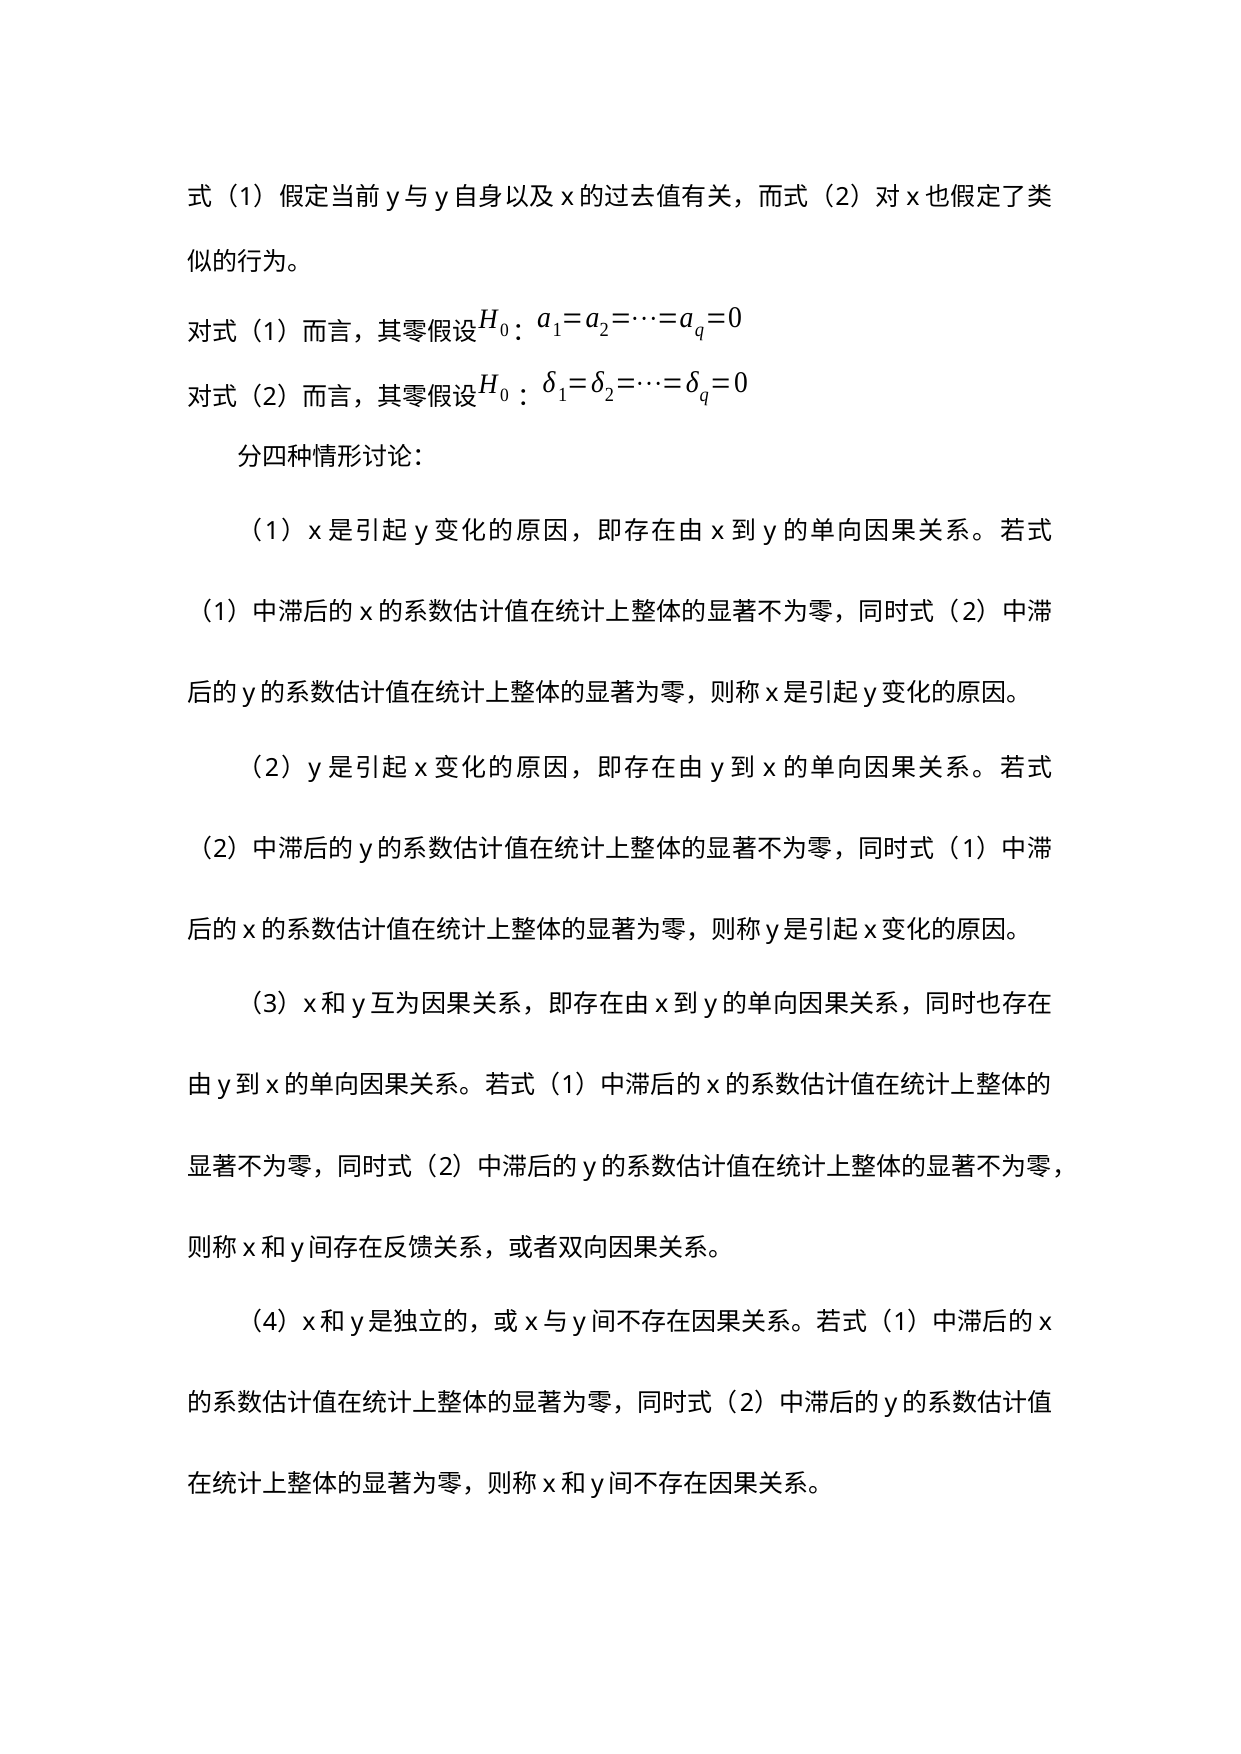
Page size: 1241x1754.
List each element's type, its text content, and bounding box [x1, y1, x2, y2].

text （2）y是引起x变化的原因，即存在由y到x的单向因果关系。若式（2）中滞后的y的系数估计值在统计上整体的显著不为零，同时式（1）中滞后的x的系数估计值在统计上整体的显著为零，则称y是引起x变化的原因。 [187, 733, 1053, 960]
text 分四种情形讨论： [187, 422, 1053, 487]
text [187, 162, 1053, 422]
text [187, 1287, 1053, 1514]
text （3）x和y互为因果关系，即存在由x到y的单向因果关系，同时也存在由y到x的单向因果关系。若式（1）中滞后的x的系数估计值在统计上整体的显著不为零，同时式（2）中滞后的y的系数估计值在统计上整体的显著不为零，则称x和y间存在反馈关系，或者双向因果关系。 [187, 969, 1053, 1278]
text （1）x是引起y变化的原因，即存在由x到y的单向因果关系。若式（1）中滞后的x的系数估计值在统计上整体的显著不为零，同时式（2）中滞后的y的系数估计值在统计上整体的显著为零，则称x是引起y变化的原因。 [187, 496, 1053, 723]
